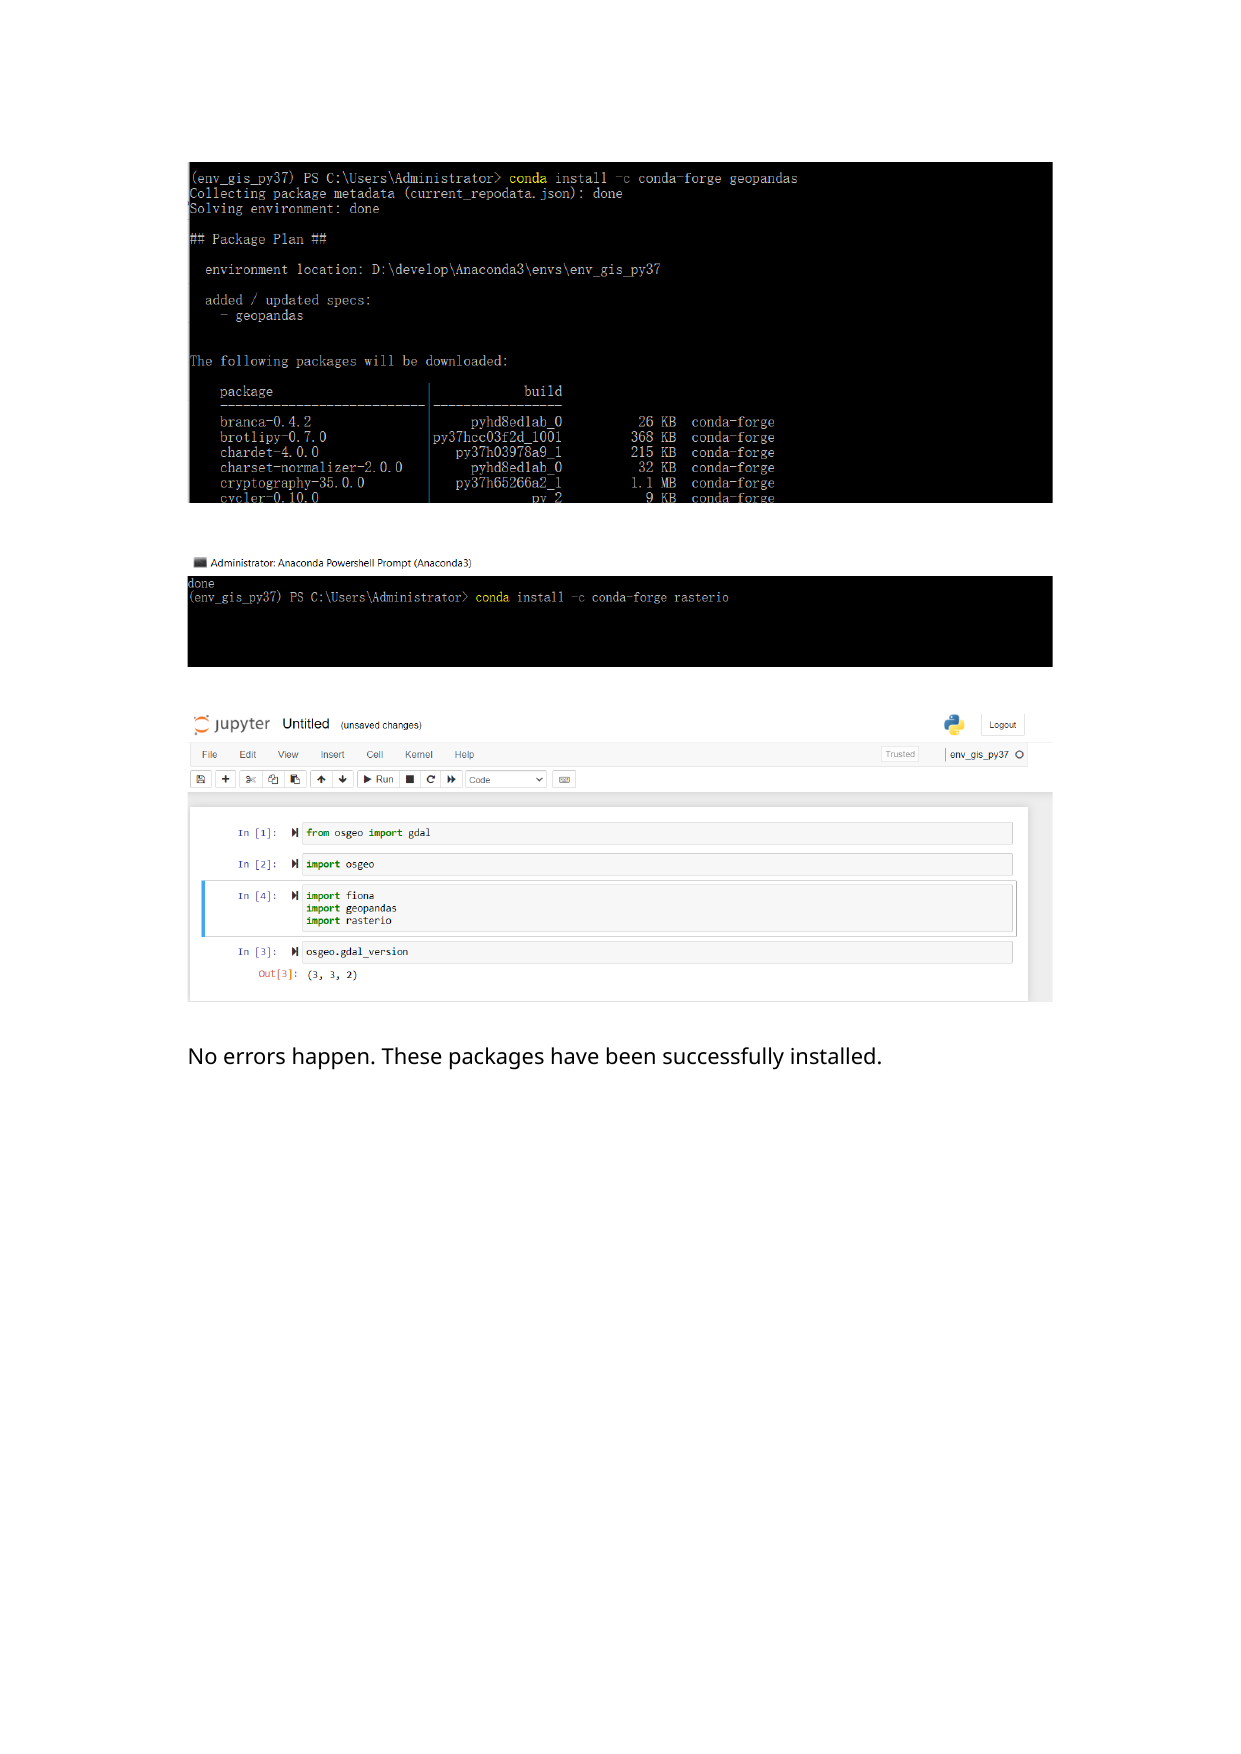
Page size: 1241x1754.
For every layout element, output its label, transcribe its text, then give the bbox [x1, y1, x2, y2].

picture [187, 552, 1053, 667]
text No errors happen. These packages have been successfully installed. [187, 1039, 1053, 1072]
picture [187, 162, 1053, 503]
picture [187, 714, 1053, 1002]
